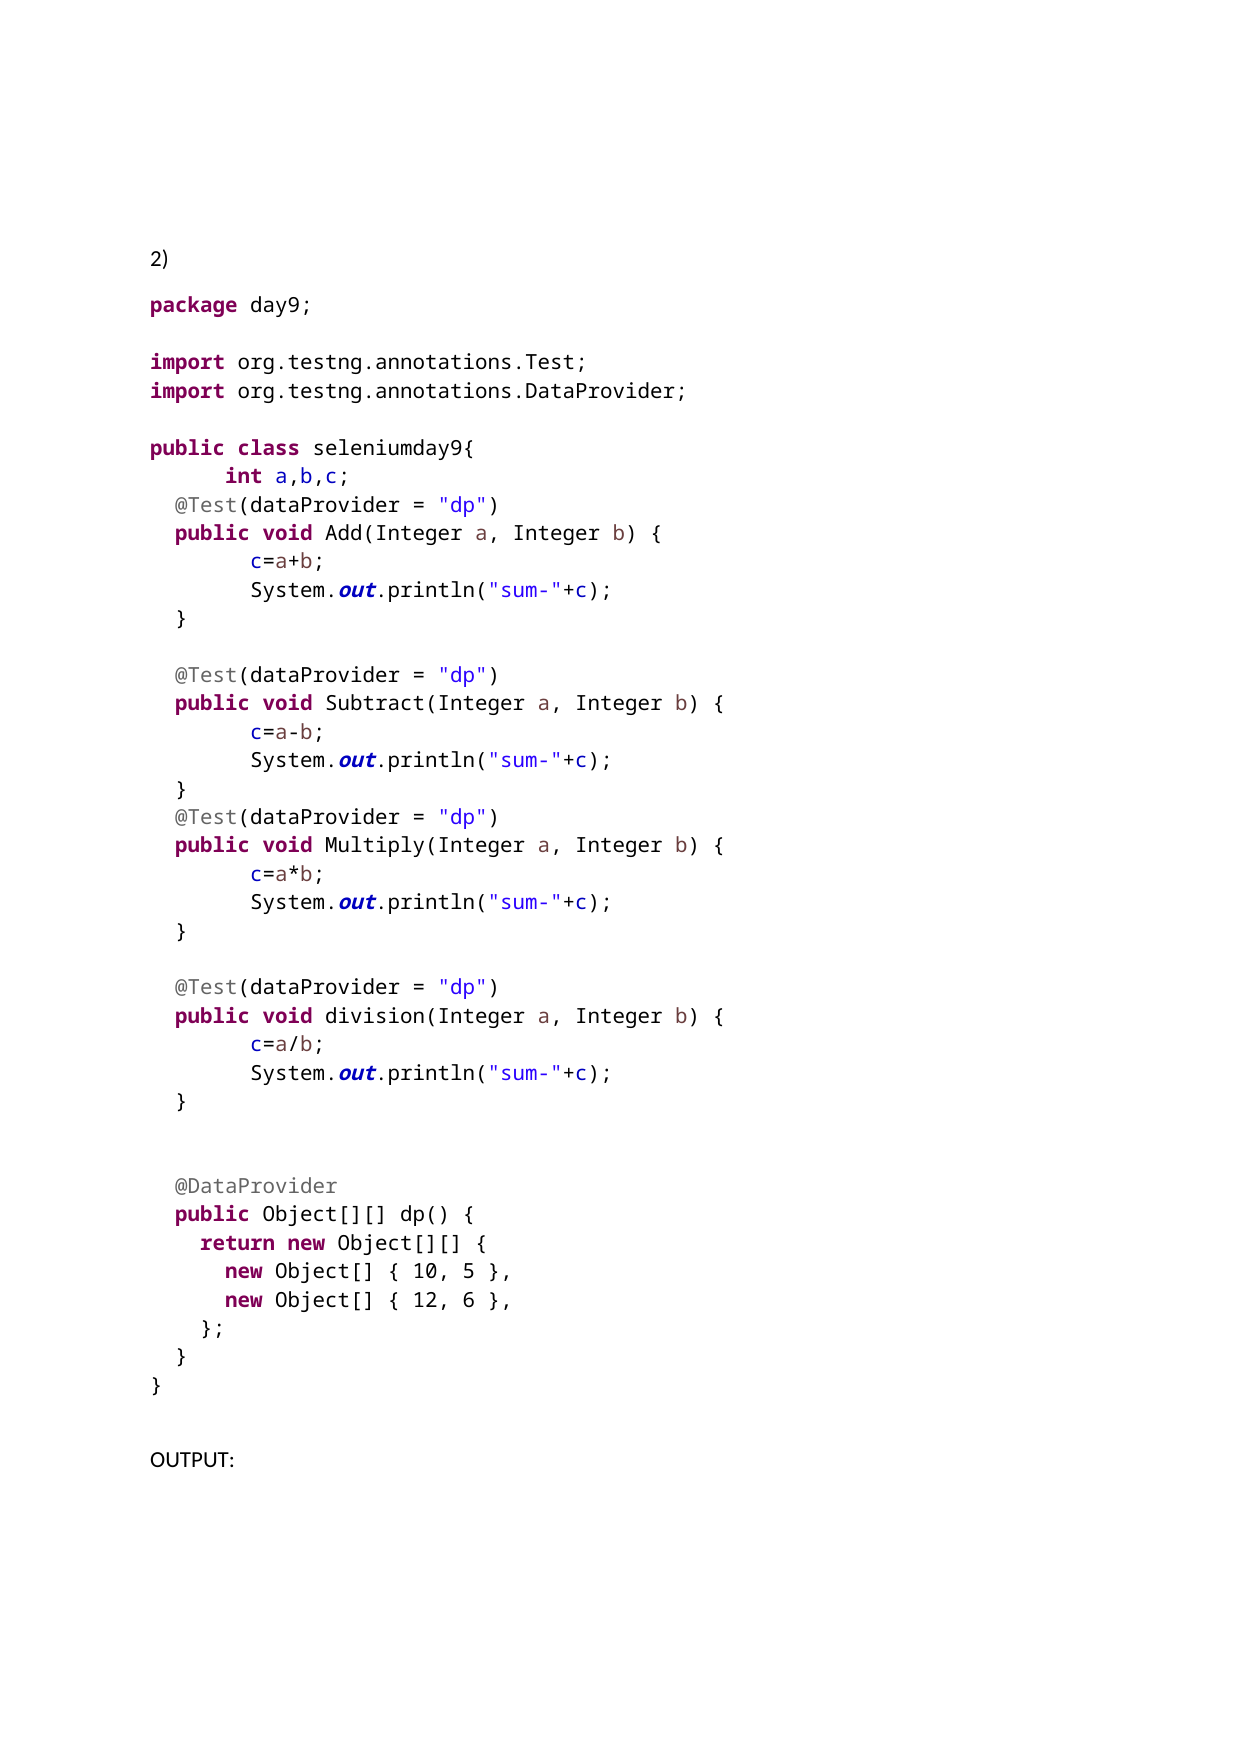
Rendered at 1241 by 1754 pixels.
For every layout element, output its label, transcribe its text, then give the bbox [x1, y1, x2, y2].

text @Test(dataProvider = "dp") [150, 802, 1090, 831]
text public void Add(Integer a, Integer b) { [150, 518, 1090, 547]
text public Object[][] dp() { [150, 1199, 1090, 1228]
text public class seleniumday9{ [150, 433, 1090, 461]
text } [150, 603, 1090, 632]
text public void division(Integer a, Integer b) { [150, 1001, 1090, 1029]
text @Test(dataProvider = "dp") [150, 972, 1090, 1001]
text 2) [150, 244, 1090, 272]
text } [150, 916, 1090, 944]
text @DataProvider [150, 1171, 1090, 1199]
text System.out.println("sum-"+c); [150, 1058, 1090, 1086]
text public void Subtract(Integer a, Integer b) { [150, 688, 1090, 717]
text System.out.println("sum-"+c); [150, 575, 1090, 603]
text System.out.println("sum-"+c); [150, 745, 1090, 774]
text } [150, 1342, 1090, 1370]
text package day9; [150, 291, 1090, 319]
text @Test(dataProvider = "dp") [150, 490, 1090, 518]
text OUTPUT: [150, 1445, 1090, 1473]
text @Test(dataProvider = "dp") [150, 660, 1090, 688]
text int a,b,c; [150, 461, 1090, 490]
text c=a+b; [150, 547, 1090, 575]
text import org.testng.annotations.Test; [150, 347, 1090, 376]
text import org.testng.annotations.DataProvider; [150, 376, 1090, 404]
text } [150, 1370, 1090, 1398]
text public void Multiply(Integer a, Integer b) { [150, 831, 1090, 859]
text new Object[] { 10, 5 }, [150, 1256, 1090, 1285]
text c=a*b; [150, 859, 1090, 887]
text } [150, 1086, 1090, 1114]
text c=a-b; [150, 717, 1090, 745]
text c=a/b; [150, 1029, 1090, 1058]
text System.out.println("sum-"+c); [150, 887, 1090, 916]
text return new Object[][] { [150, 1228, 1090, 1256]
text } [150, 774, 1090, 802]
text new Object[] { 12, 6 }, [150, 1285, 1090, 1313]
text }; [150, 1313, 1090, 1342]
